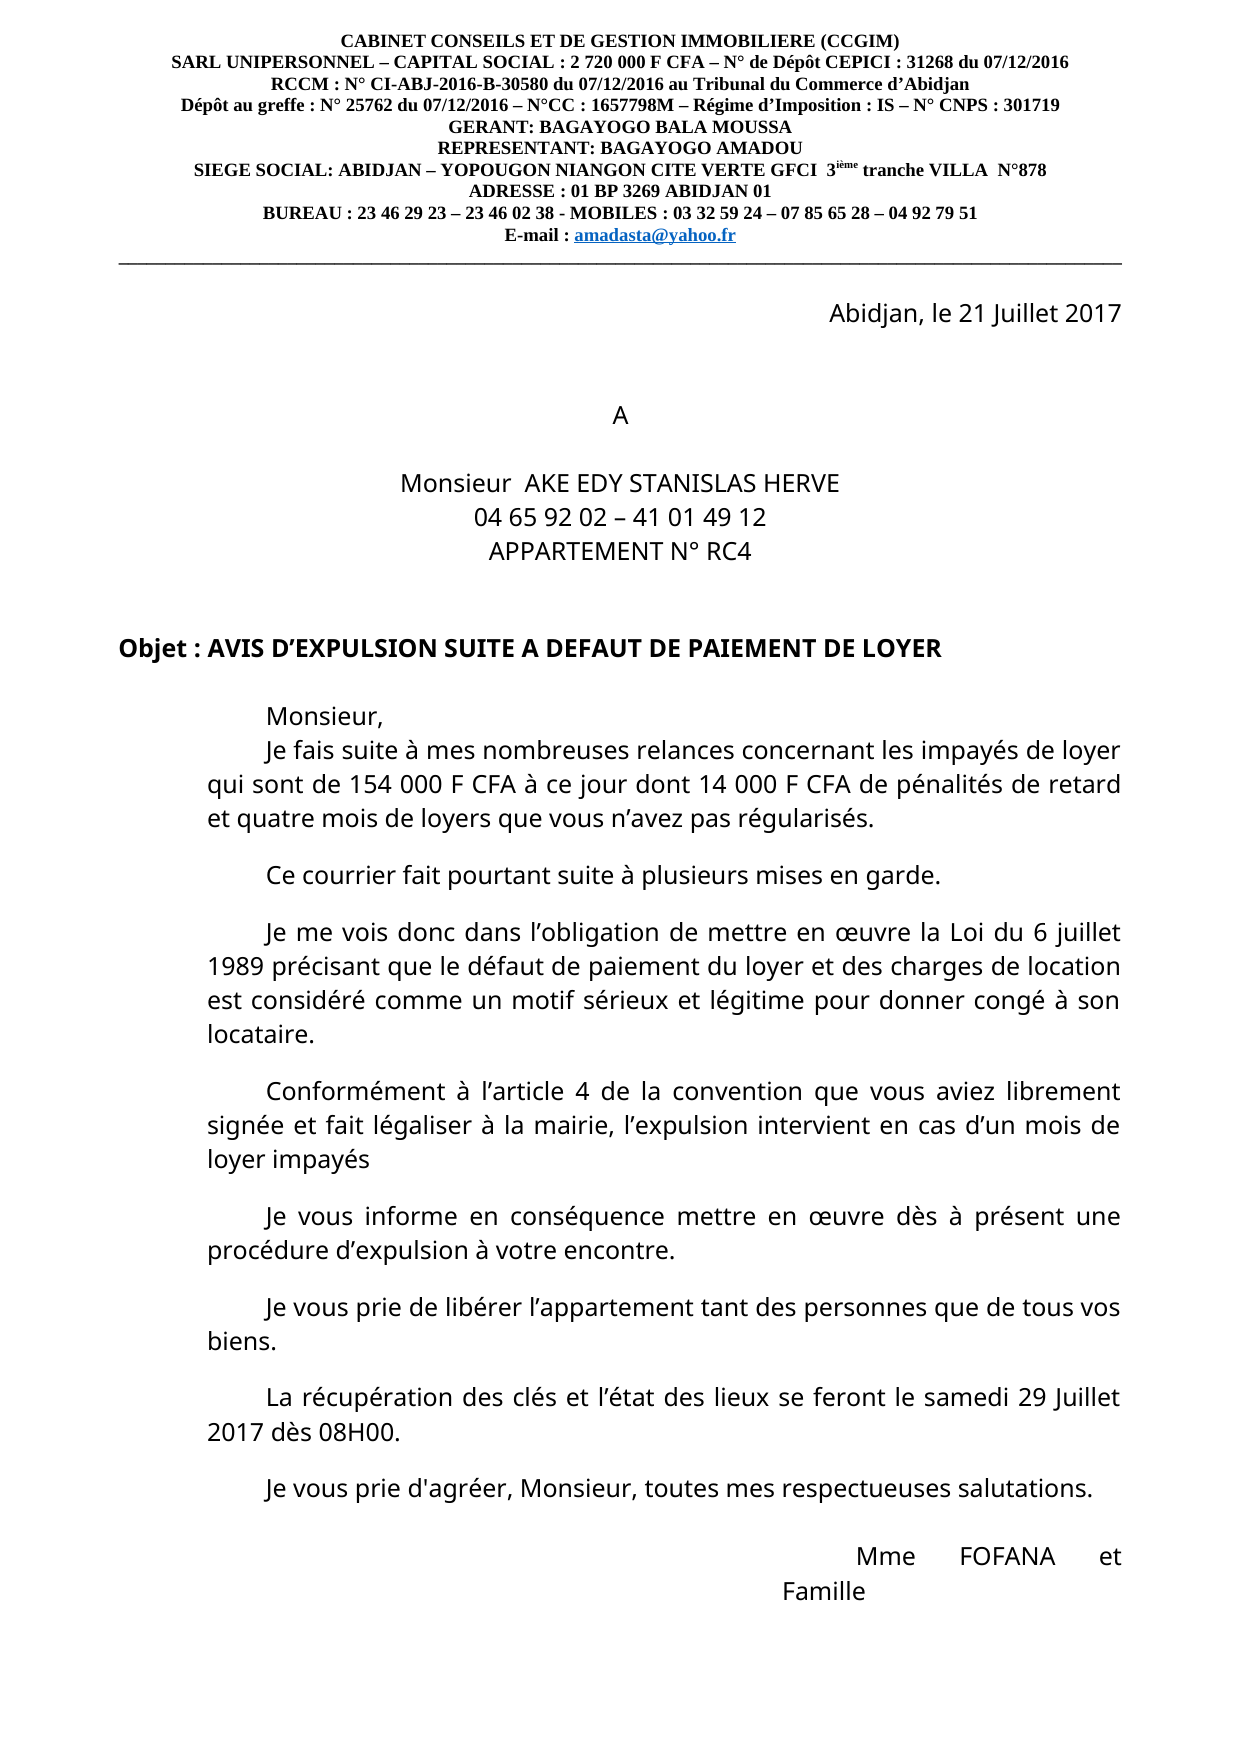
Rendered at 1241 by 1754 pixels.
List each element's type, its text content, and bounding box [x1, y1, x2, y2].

text Conformément à l’article 4 de la convention que vous aviez librement signée et fait légaliser à la mairie, l’expulsion intervient en cas d’un mois de loyer impayés [207, 1073, 1122, 1176]
text Mme FOFANA et Famille [782, 1539, 1122, 1607]
text Ce courrier fait pourtant suite à plusieurs mises en garde. [207, 858, 1122, 892]
text 04 65 92 02 – 41 01 49 12 [118, 500, 1122, 534]
text Monsieur AKE EDY STANISLAS HERVE [118, 466, 1122, 500]
text Abidjan, le 21 Juillet 2017 [118, 295, 1122, 329]
text APPARTEMENT N° RC4 [118, 534, 1122, 568]
text Je vous prie de libérer l’appartement tant des personnes que de tous vos biens. [207, 1289, 1122, 1357]
text Je vous informe en conséquence mettre en œuvre dès à présent une procédure d’expulsion à votre encontre. [207, 1198, 1122, 1267]
text Objet : avis d’expulsion suite a defaut de paiement de loyer [118, 631, 1122, 665]
text Je me vois donc dans l’obligation de mettre en œuvre la Loi du 6 juillet 1989 précisant que le défaut de paiement du loyer et des charges de location est considéré comme un motif sérieux et légitime pour donner congé à son locataire. [207, 914, 1122, 1051]
text Monsieur, [207, 699, 1122, 733]
text A [118, 398, 1122, 432]
text Je fais suite à mes nombreuses relances concernant les impayés de loyer qui sont de 154 000 F CFA à ce jour dont 14 000 F CFA de pénalités de retard et quatre mois de loyers que vous n’avez pas régularisés. [207, 733, 1122, 835]
text Je vous prie d'agréer, Monsieur, toutes mes respectueuses salutations. [207, 1471, 1122, 1505]
text La récupération des clés et l’état des lieux se feront le samedi 29 Juillet 2017 dès 08H00. [207, 1380, 1122, 1448]
